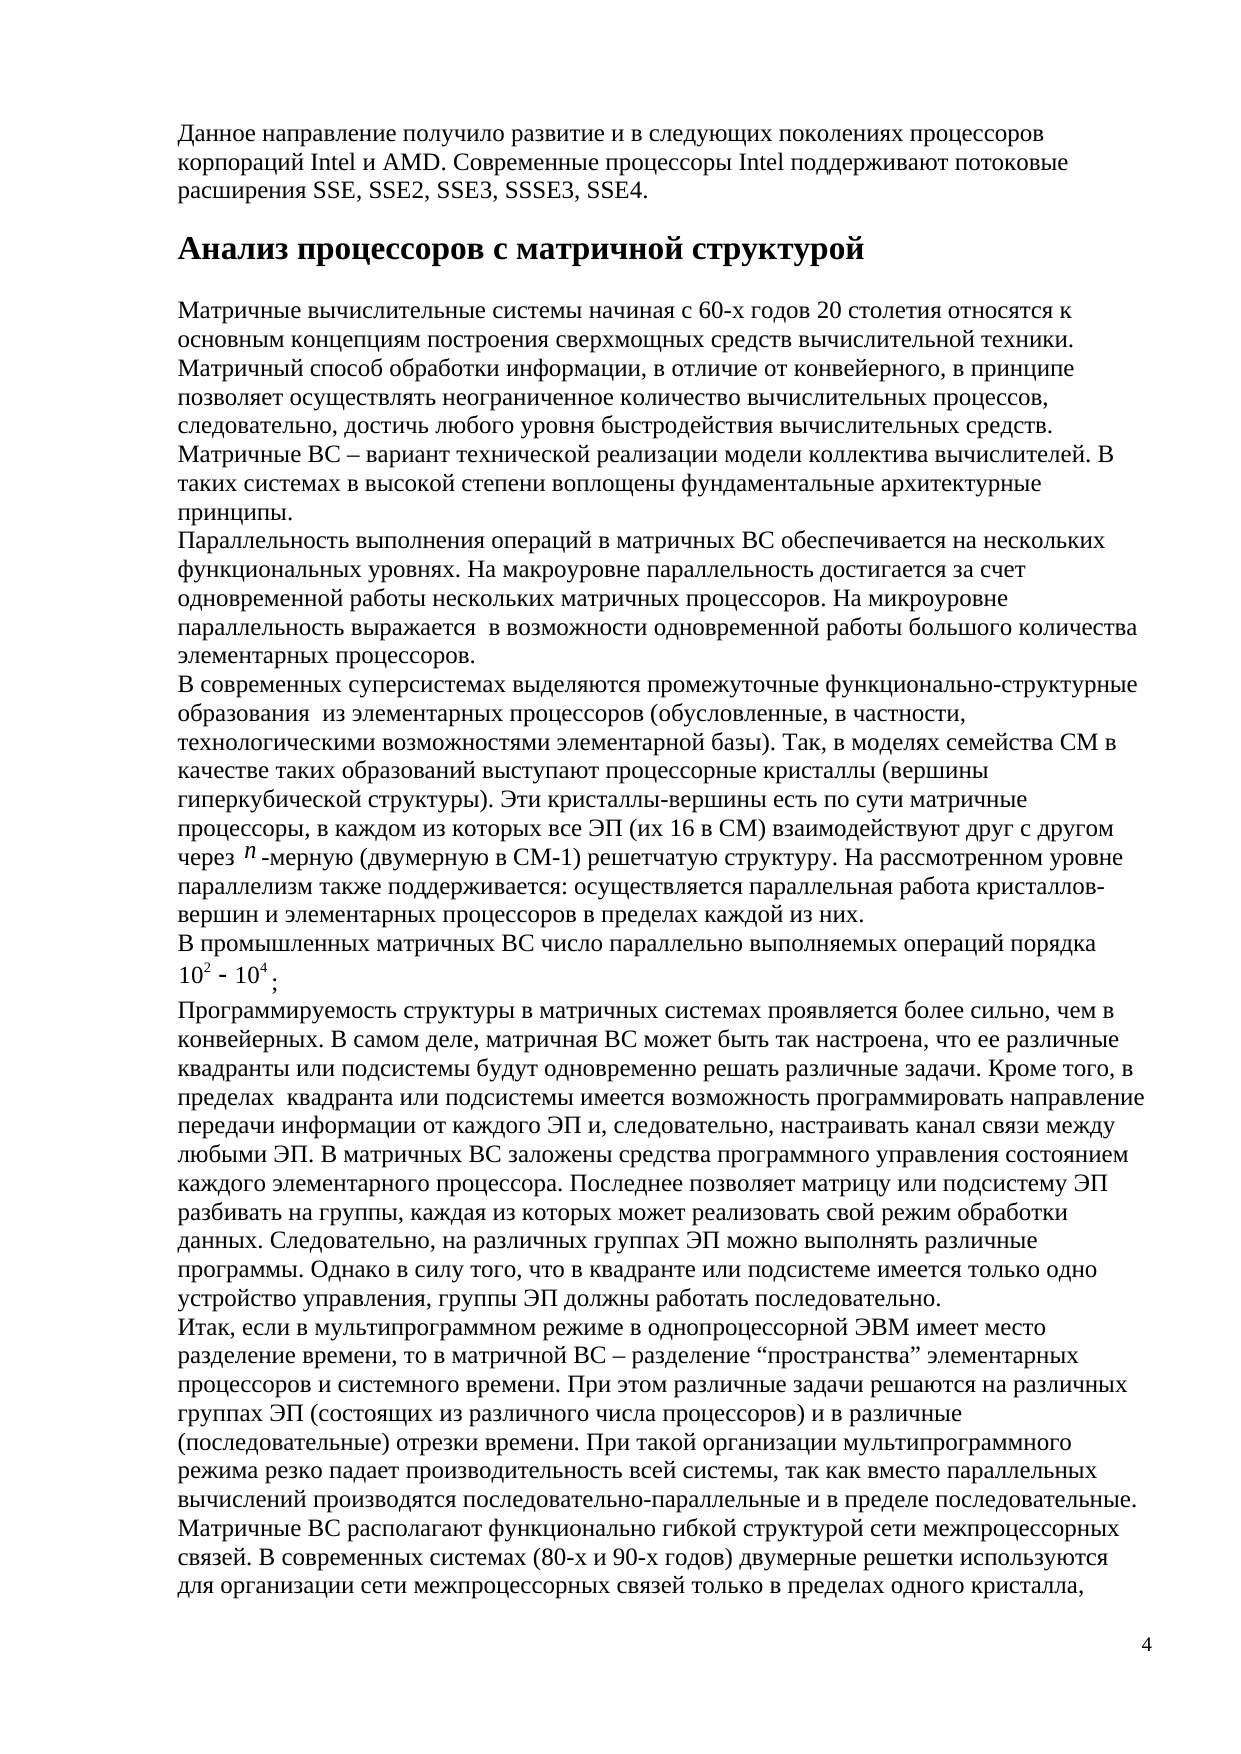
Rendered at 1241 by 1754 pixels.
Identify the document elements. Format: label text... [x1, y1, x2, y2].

text Итак, если в мультипрограммном режиме в однопроцессорной ЭВМ имеет место разделение времени, то в матричной ВС – разделение “пространства” элементарных процессоров и системного времени. При этом различные задачи решаются на различных группах ЭП (состоящих из различного числа процессоров) и в различные (последовательные) отрезки времени. При такой организации мультипрограммного режима резко падает производительность всей системы, так как вместо параллельных вычислений производятся последовательно-параллельные и в пределе последовательные. [177, 1312, 1152, 1513]
text Анализ процессоров с матричной структурой [177, 228, 1152, 267]
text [177, 1513, 1152, 1599]
text Параллельность выполнения операций в матричных ВС обеспечивается на нескольких функциональных уровнях. На макроуровне параллельность достигается за счет одновременной работы нескольких матричных процессоров. На микроуровне параллельность выражается в возможности одновременной работы большого количества элементарных процессоров. [177, 526, 1152, 669]
text В современных суперсистемах выделяются промежуточные функционально-структурные образования из элементарных процессоров (обусловленные, в частности, технологическими возможностями элементарной базы). Так, в моделях семейства СМ в качестве таких образований выступают процессорные кристаллы (вершины гиперкубической структуры). Эти кристаллы-вершины есть по сути матричные процессоры, в каждом из которых все ЭП (их 16 в СМ) взаимодействуют друг с другом через -мерную (двумерную в СМ-1) решетчатую структуру. На рассмотренном уровне параллелизм также поддерживается: осуществляется параллельная работа кристаллов-вершин и элементарных процессоров в пределах каждой из них. [177, 669, 1152, 928]
text Матричные вычислительные системы начиная с 60-х годов 20 столетия относятся к основным концепциям построения сверхмощных средств вычислительной техники. Матричный способ обработки информации, в отличие от конвейерного, в принципе позволяет осуществлять неограниченное количество вычислительных процессов, следовательно, достичь любого уровня быстродействия вычислительных средств. [177, 296, 1152, 439]
text Программируемость структуры в матричных системах проявляется более сильно, чем в конвейерных. В самом деле, матричная ВС может быть так настроена, что ее различные квадранты или подсистемы будут одновременно решать различные задачи. Кроме того, в пределах квадранта или подсистемы имеется возможность программировать направление передачи информации от каждого ЭП и, следовательно, настраивать канал связи между любыми ЭП. В матричных ВС заложены средства программного управления состоянием каждого элементарного процессора. Последнее позволяет матрицу или подсистему ЭП разбивать на группы, каждая из которых может реализовать свой режим обработки данных. Следовательно, на различных группах ЭП можно выполнять различные программы. Однако в силу того, что в квадранте или подсистеме имеется только одно устройство управления, группы ЭП должны работать последовательно. [177, 995, 1152, 1312]
text Матричные ВС – вариант технической реализации модели коллектива вычислителей. В таких системах в высокой степени воплощены фундаментальные архитектурные принципы. [177, 439, 1152, 526]
text Данное направление получило развитие и в следующих поколениях процессоров корпораций Intel и AMD. Современные процессоры Intel поддерживают потоковые расширения SSE, SSE2, SSE3, SSSE3, SSE4. [177, 118, 1152, 204]
text В промышленных матричных ВС число параллельно выполняемых операций порядка ; [177, 928, 1152, 995]
